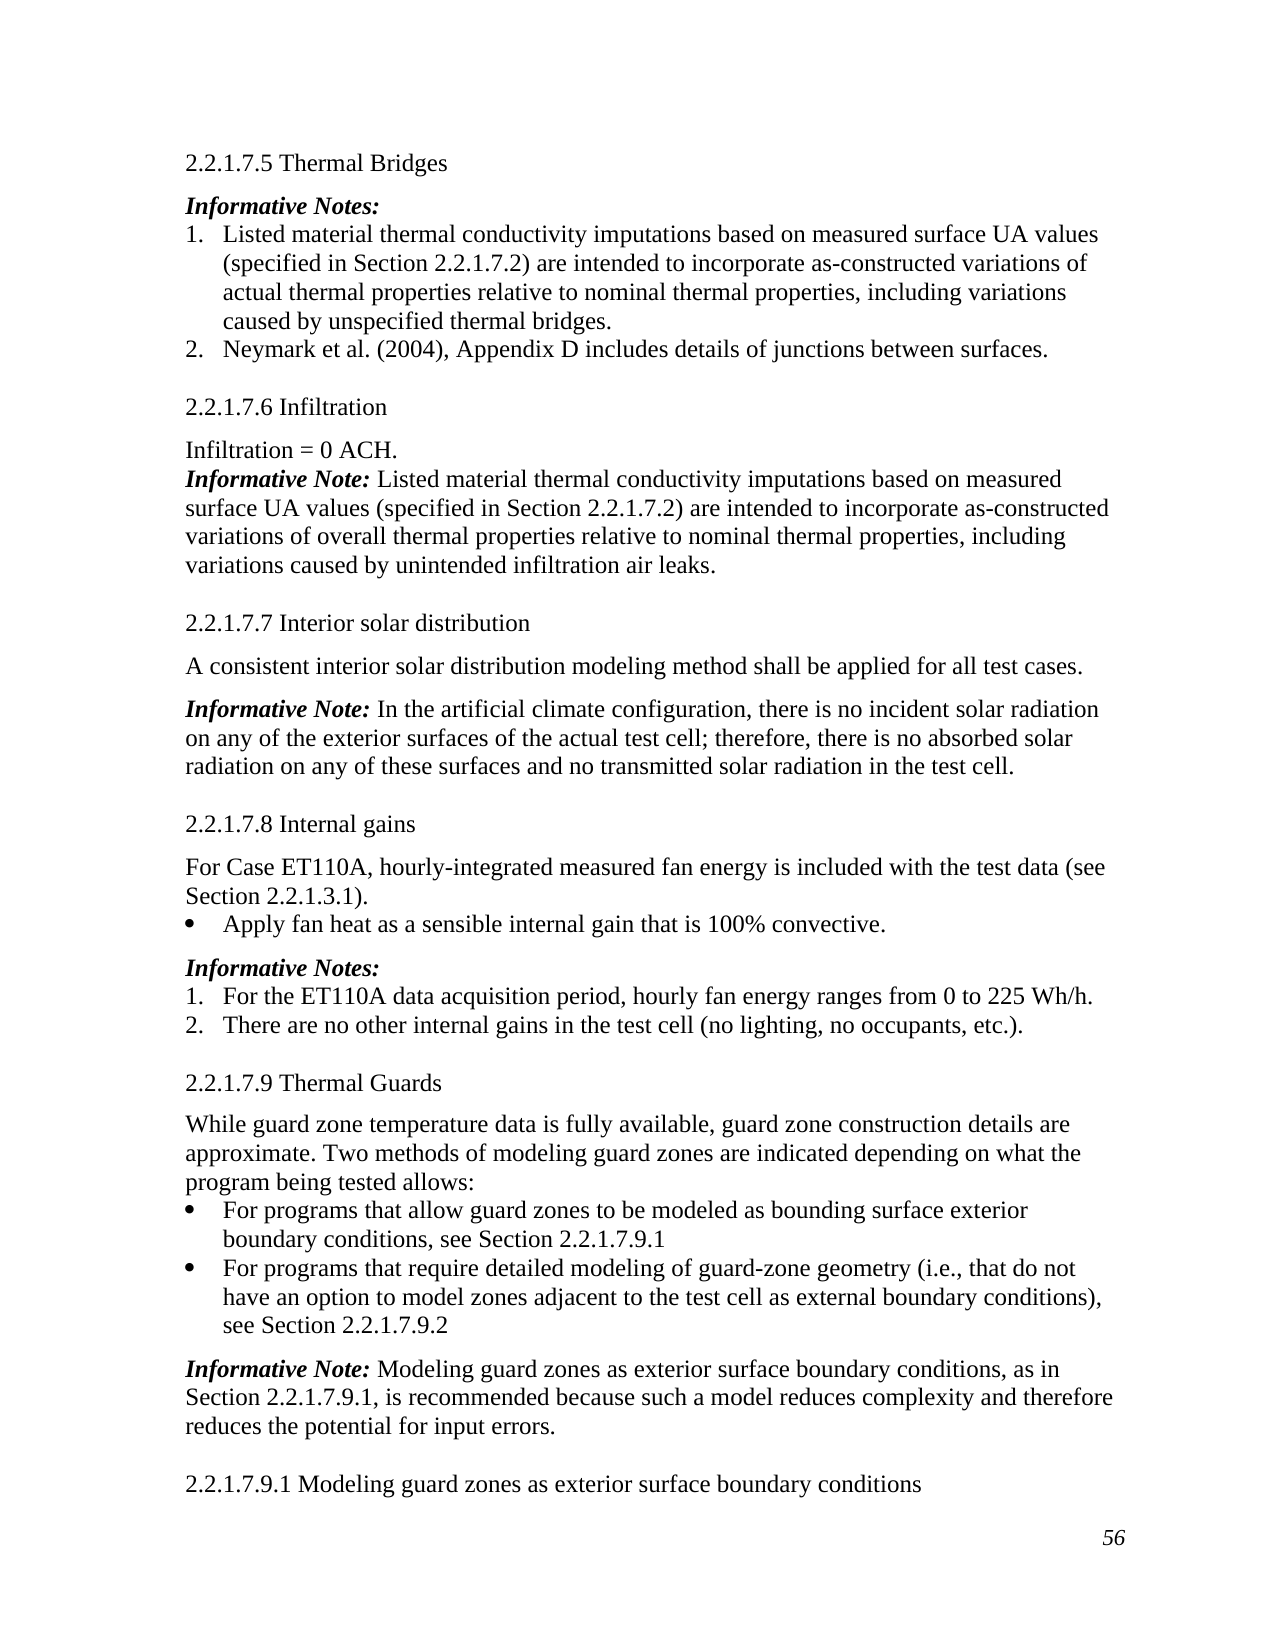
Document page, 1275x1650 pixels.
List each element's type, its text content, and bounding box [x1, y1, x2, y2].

list There are no other internal gains in the test cell (no lighting, no occupants, etc.). [185, 1010, 1127, 1039]
text Informative Note: Modeling guard zones as exterior surface boundary conditions, as in Section 2.2.1.7.9.1, is recommended because such a model reduces complexity and therefore reduces the potential for input errors. [185, 1354, 1127, 1440]
text Infiltration = 0 ACH. [185, 435, 1127, 464]
list Listed material thermal conductivity imputations based on measured surface UA values (specified in Section 2.2.1.7.2) are intended to incorporate as-constructed variations of actual thermal properties relative to nominal thermal properties, including variations caused by unspecified thermal bridges. [185, 219, 1127, 334]
text 2.2.1.7.7 Interior solar distribution [185, 608, 1127, 636]
text 2.2.1.7.6 Infiltration [185, 392, 1127, 421]
list For programs that allow guard zones to be modeled as bounding surface exterior boundary conditions, see Section 2.2.1.7.9.1 [185, 1196, 1127, 1253]
text Informative Notes: [185, 191, 1127, 219]
list Neymark et al. (2004), Appendix D includes details of junctions between surfaces. [185, 334, 1127, 363]
list For the ET110A data acquisition period, hourly fan energy ranges from 0 to 225 Wh/h. [185, 981, 1127, 1010]
text Informative Note: In the artificial climate configuration, there is no incident solar radiation on any of the exterior surfaces of the actual test cell; therefore, there is no absorbed solar radiation on any of these surfaces and no transmitted solar radiation in the test cell. [185, 694, 1127, 780]
text A consistent interior solar distribution modeling method shall be applied for all test cases. [185, 651, 1127, 679]
list Apply fan heat as a sensible internal gain that is 100% convective. [185, 909, 1127, 938]
text Informative Notes: [185, 953, 1127, 981]
text 2.2.1.7.8 Internal gains [185, 809, 1127, 838]
list For programs that require detailed modeling of guard-zone geometry (i.e., that do not have an option to model zones adjacent to the test cell as external boundary conditions), see Section 2.2.1.7.9.2 [185, 1253, 1127, 1339]
text While guard zone temperature data is fully available, guard zone construction details are approximate. Two methods of modeling guard zones are indicated depending on what the program being tested allows: [185, 1109, 1127, 1196]
text For Case ET110A, hourly-integrated measured fan energy is included with the test data (see Section 2.2.1.3.1). [185, 852, 1127, 909]
text 2.2.1.7.9.1 Modeling guard zones as exterior surface boundary conditions [185, 1469, 1127, 1497]
text Informative Note: Listed material thermal conductivity imputations based on measured surface UA values (specified in Section 2.2.1.7.2) are intended to incorporate as-constructed variations of overall thermal properties relative to nominal thermal properties, including variations caused by unintended infiltration air leaks. [185, 464, 1127, 579]
text 2.2.1.7.5 Thermal Bridges [185, 148, 1127, 176]
text 2.2.1.7.9 Thermal Guards [185, 1068, 1127, 1097]
